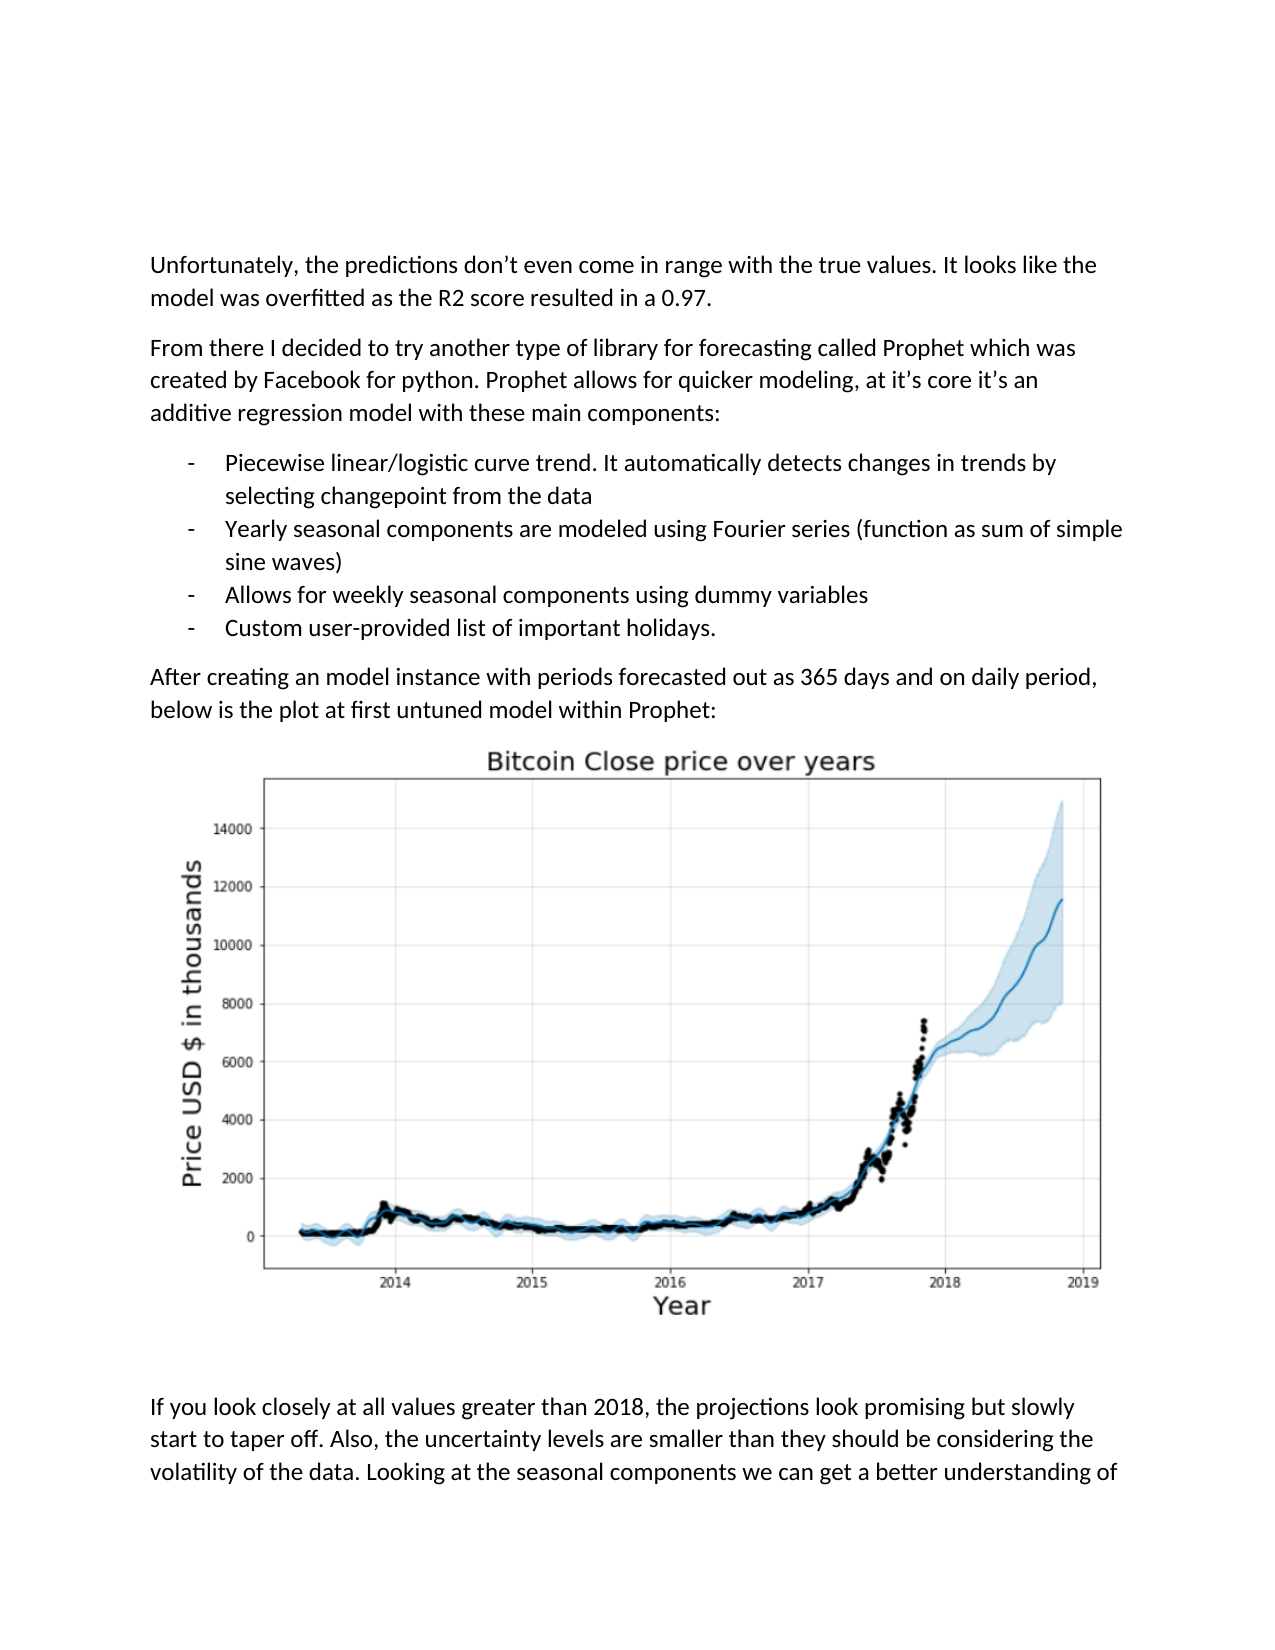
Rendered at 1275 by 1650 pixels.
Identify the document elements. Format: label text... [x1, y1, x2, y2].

text From there I decided to try another type of library for forecasting called Prophet which was created by Facebook for python. Prophet allows for quicker modeling, at it’s core it’s an additive regression model with these main components: [150, 332, 1125, 428]
list Custom user-provided list of important holidays. [187, 612, 1125, 642]
text Unfortunately, the predictions don’t even come in range with the true values. It looks like the model was overfitted as the R2 score resulted in a 0.97. [150, 249, 1125, 313]
list Piecewise linear/logistic curve trend. It automatically detects changes in trends by selecting changepoint from the data [187, 447, 1125, 511]
list Allows for weekly seasonal components using dummy variables [187, 579, 1125, 609]
list Yearly seasonal components are modeled using Fourier series (function as sum of simple sine waves) [187, 513, 1125, 576]
text After creating an model instance with periods forecasted out as 365 days and on daily period, below is the plot at first untuned model within Prophet: [150, 661, 1125, 725]
picture [150, 743, 1122, 1325]
